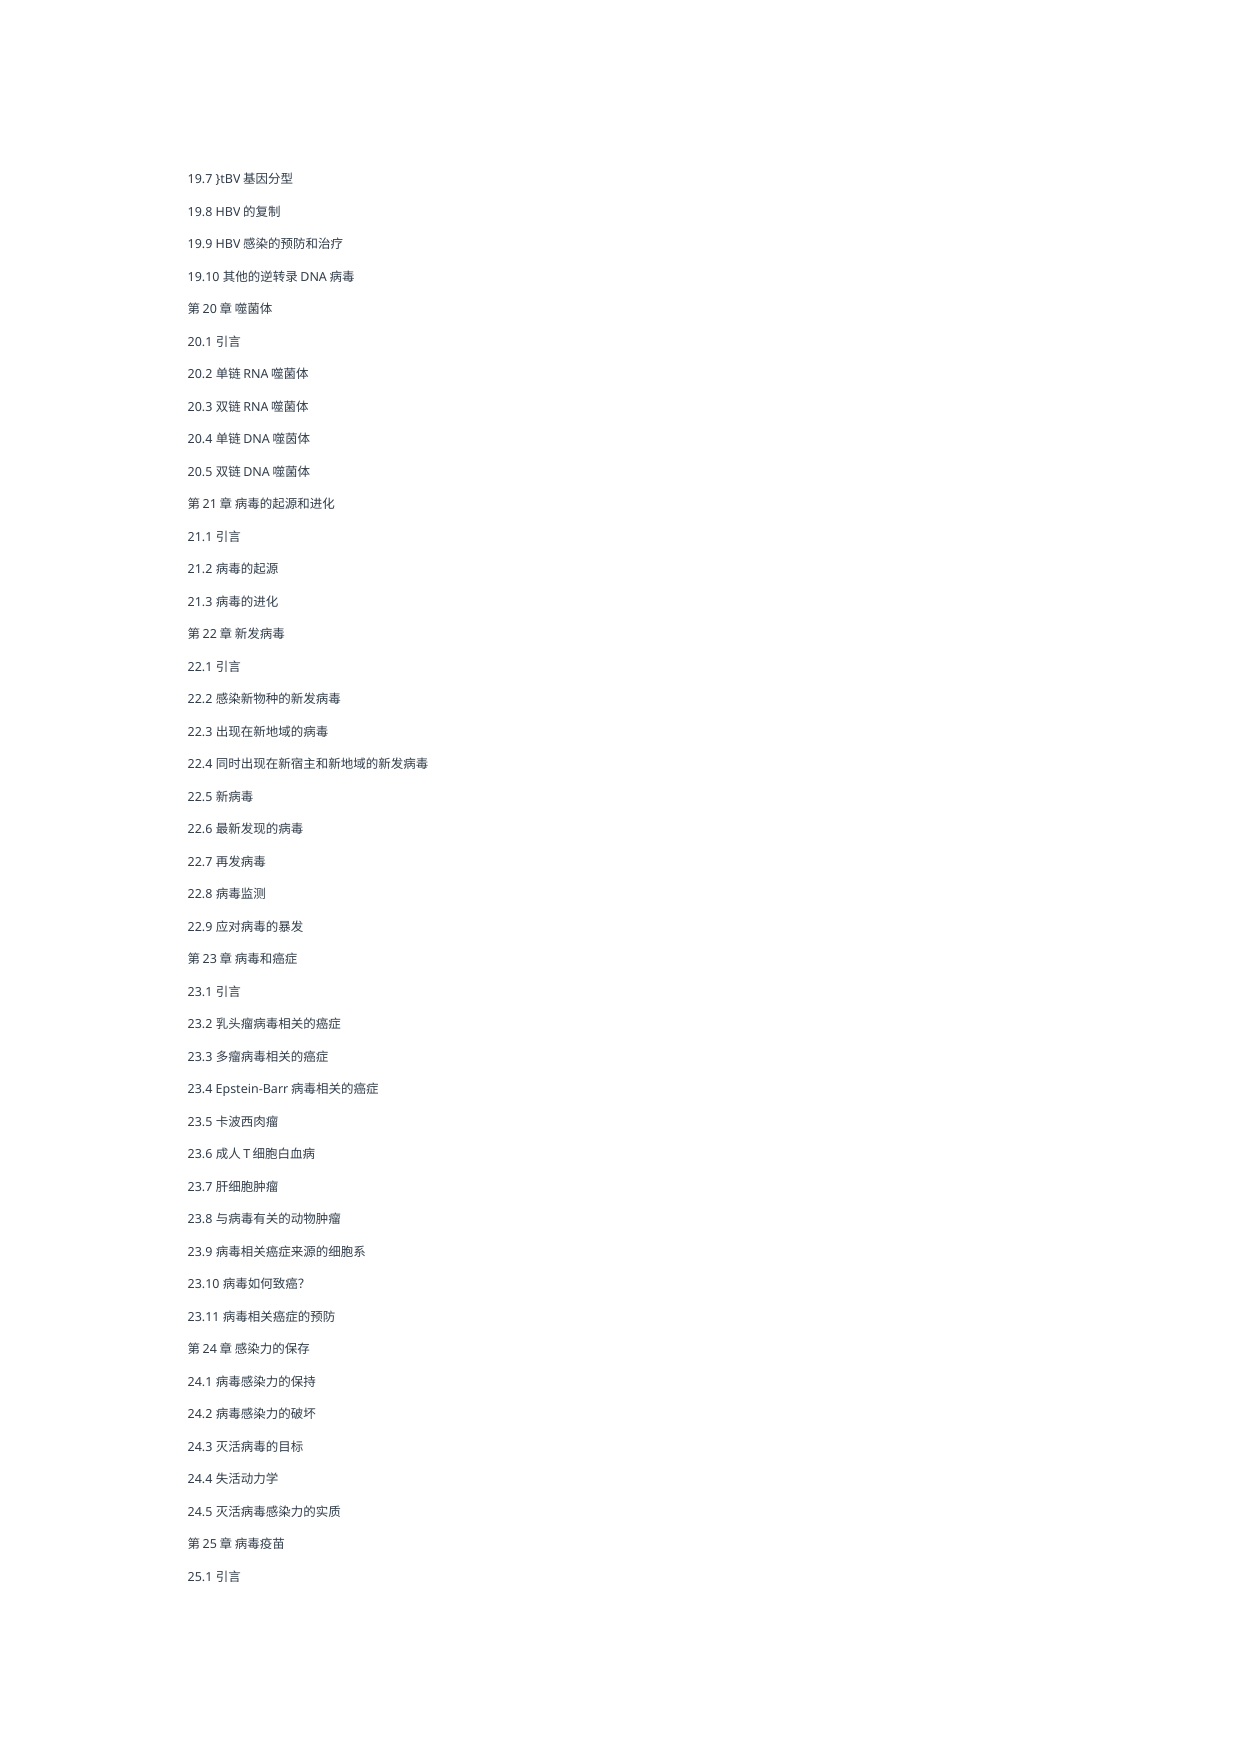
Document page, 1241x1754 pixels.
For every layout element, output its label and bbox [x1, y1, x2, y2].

text [187, 162, 1053, 1592]
